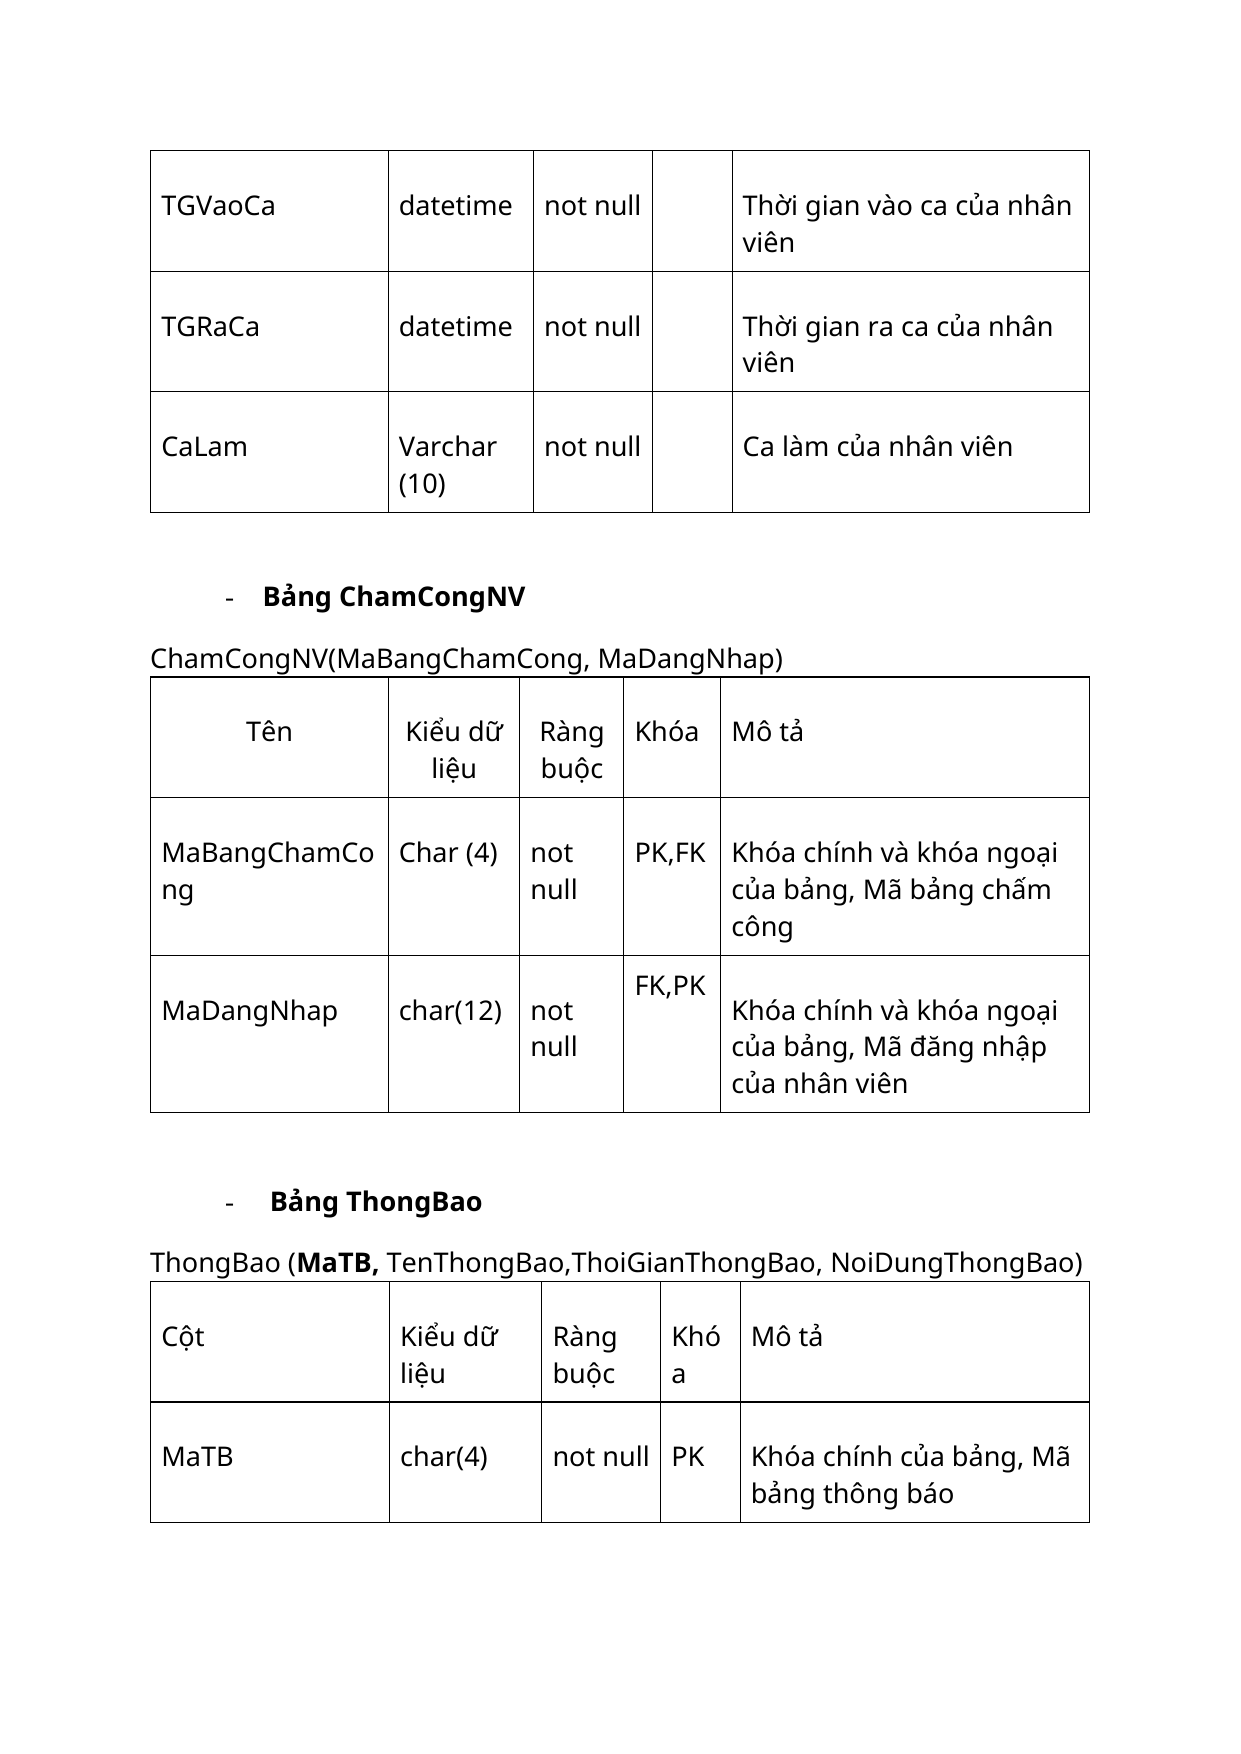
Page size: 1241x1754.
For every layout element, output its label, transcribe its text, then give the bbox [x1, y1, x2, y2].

table_cell char(4) [390, 1403, 541, 1522]
table_cell not null [534, 151, 652, 271]
table_header Kiểu dữ liệu [390, 1282, 541, 1401]
text ChamCongNV(MaBangChamCong, MaDangNhap) [150, 639, 1090, 676]
table_cell MaBangChamCong [151, 798, 388, 954]
table_cell Khóa chính của bảng, Mã bảng thông báo [741, 1403, 1089, 1522]
table_cell TGRaCa [151, 272, 388, 391]
table_cell PK,FK [624, 798, 720, 954]
table_header Mô tả [741, 1282, 1089, 1401]
table_header Ràng buộc [520, 678, 623, 797]
table_cell MaDangNhap [151, 956, 388, 1112]
table_header Ràng buộc [542, 1282, 660, 1401]
table_cell datetime [389, 151, 533, 271]
table_header Tên [151, 678, 388, 797]
table_cell CaLam [151, 392, 388, 512]
text ThongBao (MaTB, TenThongBao,ThoiGianThongBao, NoiDungThongBao) [150, 1244, 1090, 1281]
table_cell Char (4) [389, 798, 519, 954]
table_cell datetime [389, 272, 533, 391]
list Bảng ChamCongNV [225, 578, 1090, 614]
table_cell Khóa chính và khóa ngoại của bảng, Mã bảng chấm công [721, 798, 1089, 954]
table_cell MaTB [151, 1403, 389, 1522]
table_header Mô tả [721, 678, 1089, 797]
table_cell Thời gian ra ca của nhân viên [733, 272, 1089, 391]
table_cell TGVaoCa [151, 151, 388, 271]
table_header Kiểu dữ liệu [389, 678, 519, 797]
table_cell not null [534, 272, 652, 391]
table_cell not null [534, 392, 652, 512]
table_cell [653, 151, 732, 271]
table_cell [653, 272, 732, 391]
table_cell PK [661, 1403, 740, 1522]
table_cell FK,PK [624, 956, 720, 1112]
table_cell char(12) [389, 956, 519, 1112]
subtitle Bảng ThongBao [225, 1182, 1090, 1219]
table_header Cột [151, 1282, 389, 1401]
table_cell [653, 392, 732, 512]
table_cell not null [520, 956, 623, 1112]
table_cell Thời gian vào ca của nhân viên [733, 151, 1089, 271]
table_cell Varchar (10) [389, 392, 533, 512]
table_header Khóa [624, 678, 720, 797]
table_cell Khóa chính và khóa ngoại của bảng, Mã đăng nhập của nhân viên [721, 956, 1089, 1112]
table_header Khóa [661, 1282, 740, 1401]
table_cell not null [520, 798, 623, 954]
table_cell not null [542, 1403, 660, 1522]
table_cell Ca làm của nhân viên [733, 392, 1089, 512]
